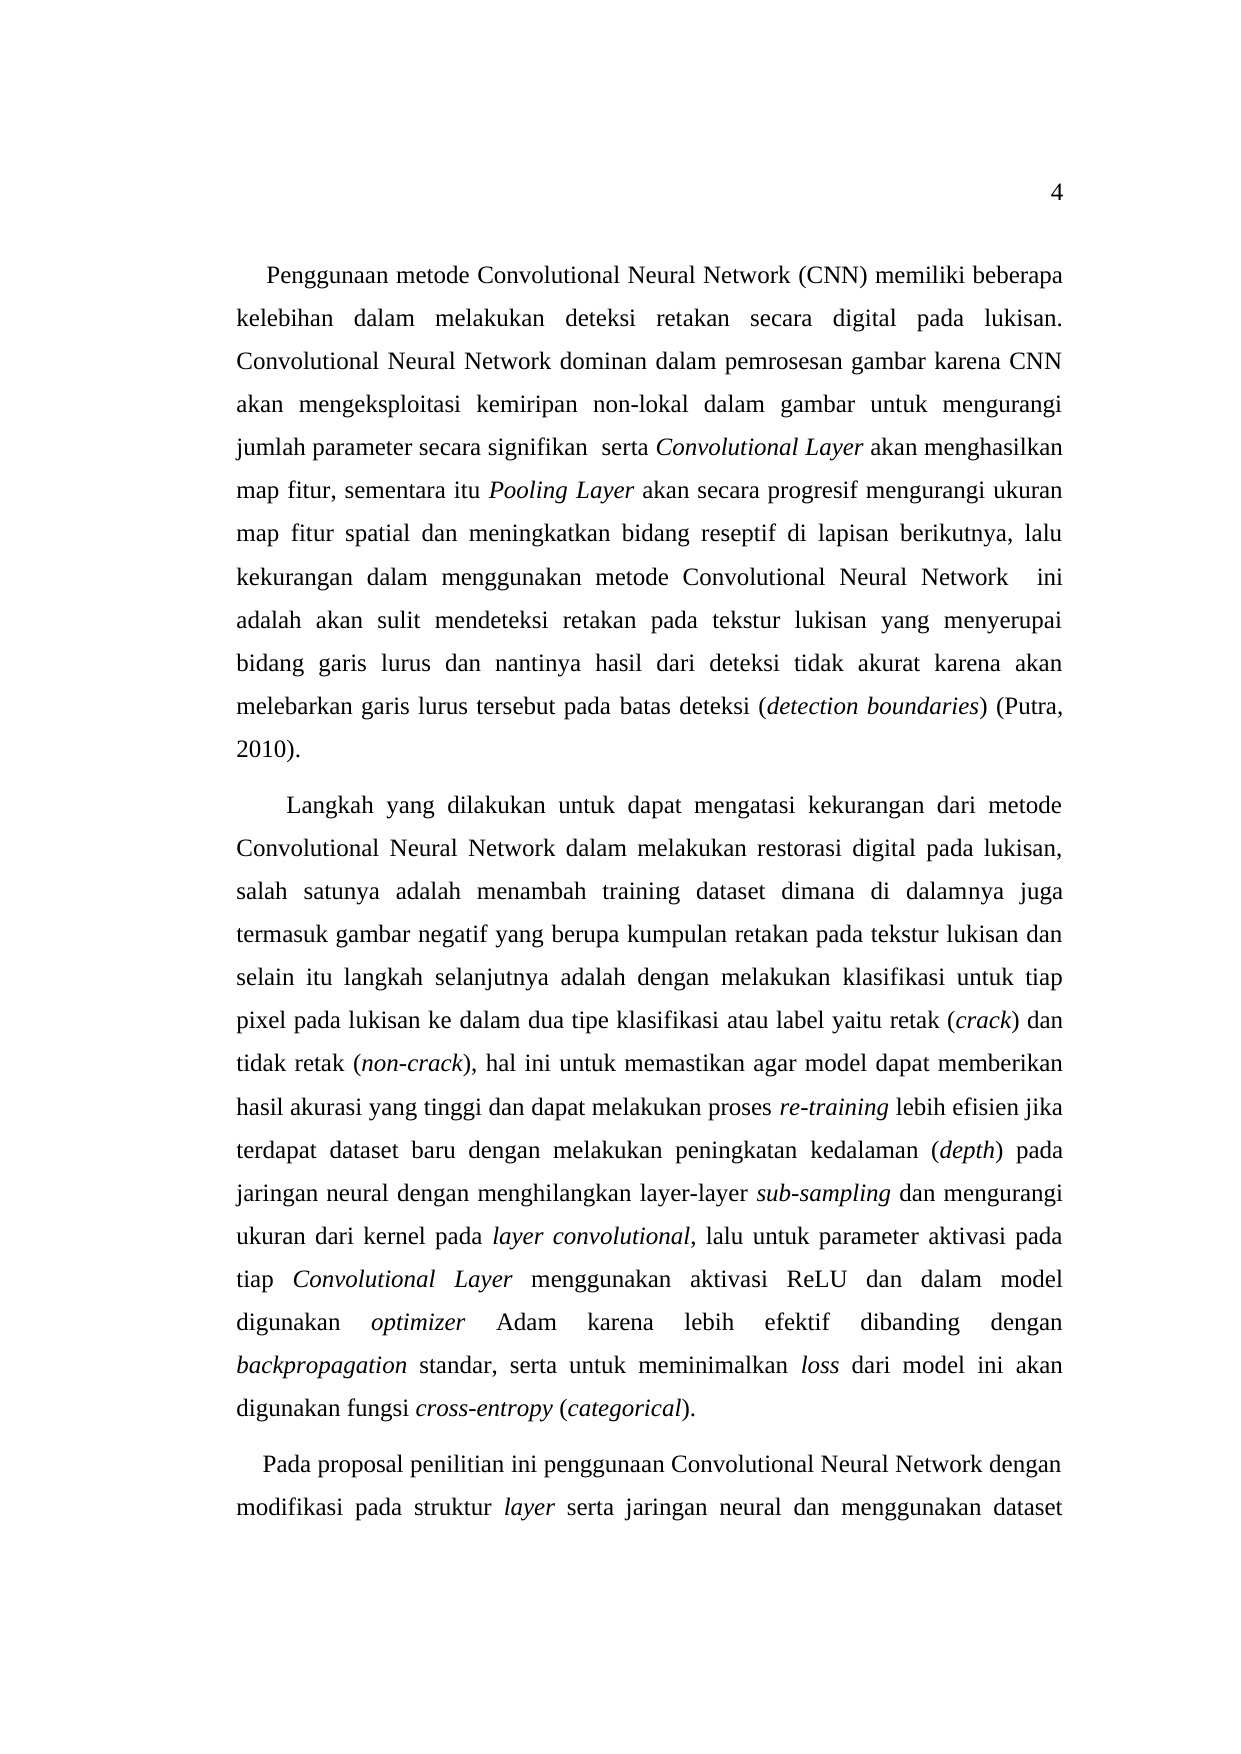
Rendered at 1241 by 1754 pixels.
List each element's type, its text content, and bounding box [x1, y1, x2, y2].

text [236, 1449, 1063, 1521]
text Langkah yang dilakukan untuk dapat mengatasi kekurangan dari metode Convolutional Neural Network dalam melakukan restorasi digital pada lukisan, salah satunya adalah menambah training dataset dimana di dalamnya juga termasuk gambar negatif yang berupa kumpulan retakan pada tekstur lukisan dan selain itu langkah selanjutnya adalah dengan melakukan klasifikasi untuk tiap pixel pada lukisan ke dalam dua tipe klasifikasi atau label yaitu retak (crack) dan tidak retak (non-crack), hal ini untuk memastikan agar model dapat memberikan hasil akurasi yang tinggi dan dapat melakukan proses re-training lebih efisien jika terdapat dataset baru dengan melakukan peningkatan kedalaman (depth) pada jaringan neural dengan menghilangkan layer-layer sub-sampling dan mengurangi ukuran dari kernel pada layer convolutional, lalu untuk parameter aktivasi pada tiap Convolutional Layer menggunakan aktivasi ReLU dan dalam model digunakan optimizer Adam karena lebih efektif dibanding dengan backpropagation standar, serta untuk meminimalkan loss dari model ini akan digunakan fungsi cross-entropy (categorical). [236, 790, 1063, 1422]
text Penggunaan metode Convolutional Neural Network (CNN) memiliki beberapa kelebihan dalam melakukan deteksi retakan secara digital pada lukisan. Convolutional Neural Network dominan dalam pemrosesan gambar karena CNN akan mengeksploitasi kemiripan non-lokal dalam gambar untuk mengurangi jumlah parameter secara signifikan serta Convolutional Layer akan menghasilkan map fitur, sementara itu Pooling Layer akan secara progresif mengurangi ukuran map fitur spatial dan meningkatkan bidang reseptif di lapisan berikutnya, lalu kekurangan dalam menggunakan metode Convolutional Neural Network ini adalah akan sulit mendeteksi retakan pada tekstur lukisan yang menyerupai bidang garis lurus dan nantinya hasil dari deteksi tidak akurat karena akan melebarkan garis lurus tersebut pada batas deteksi (detection boundaries) . [236, 260, 1063, 763]
